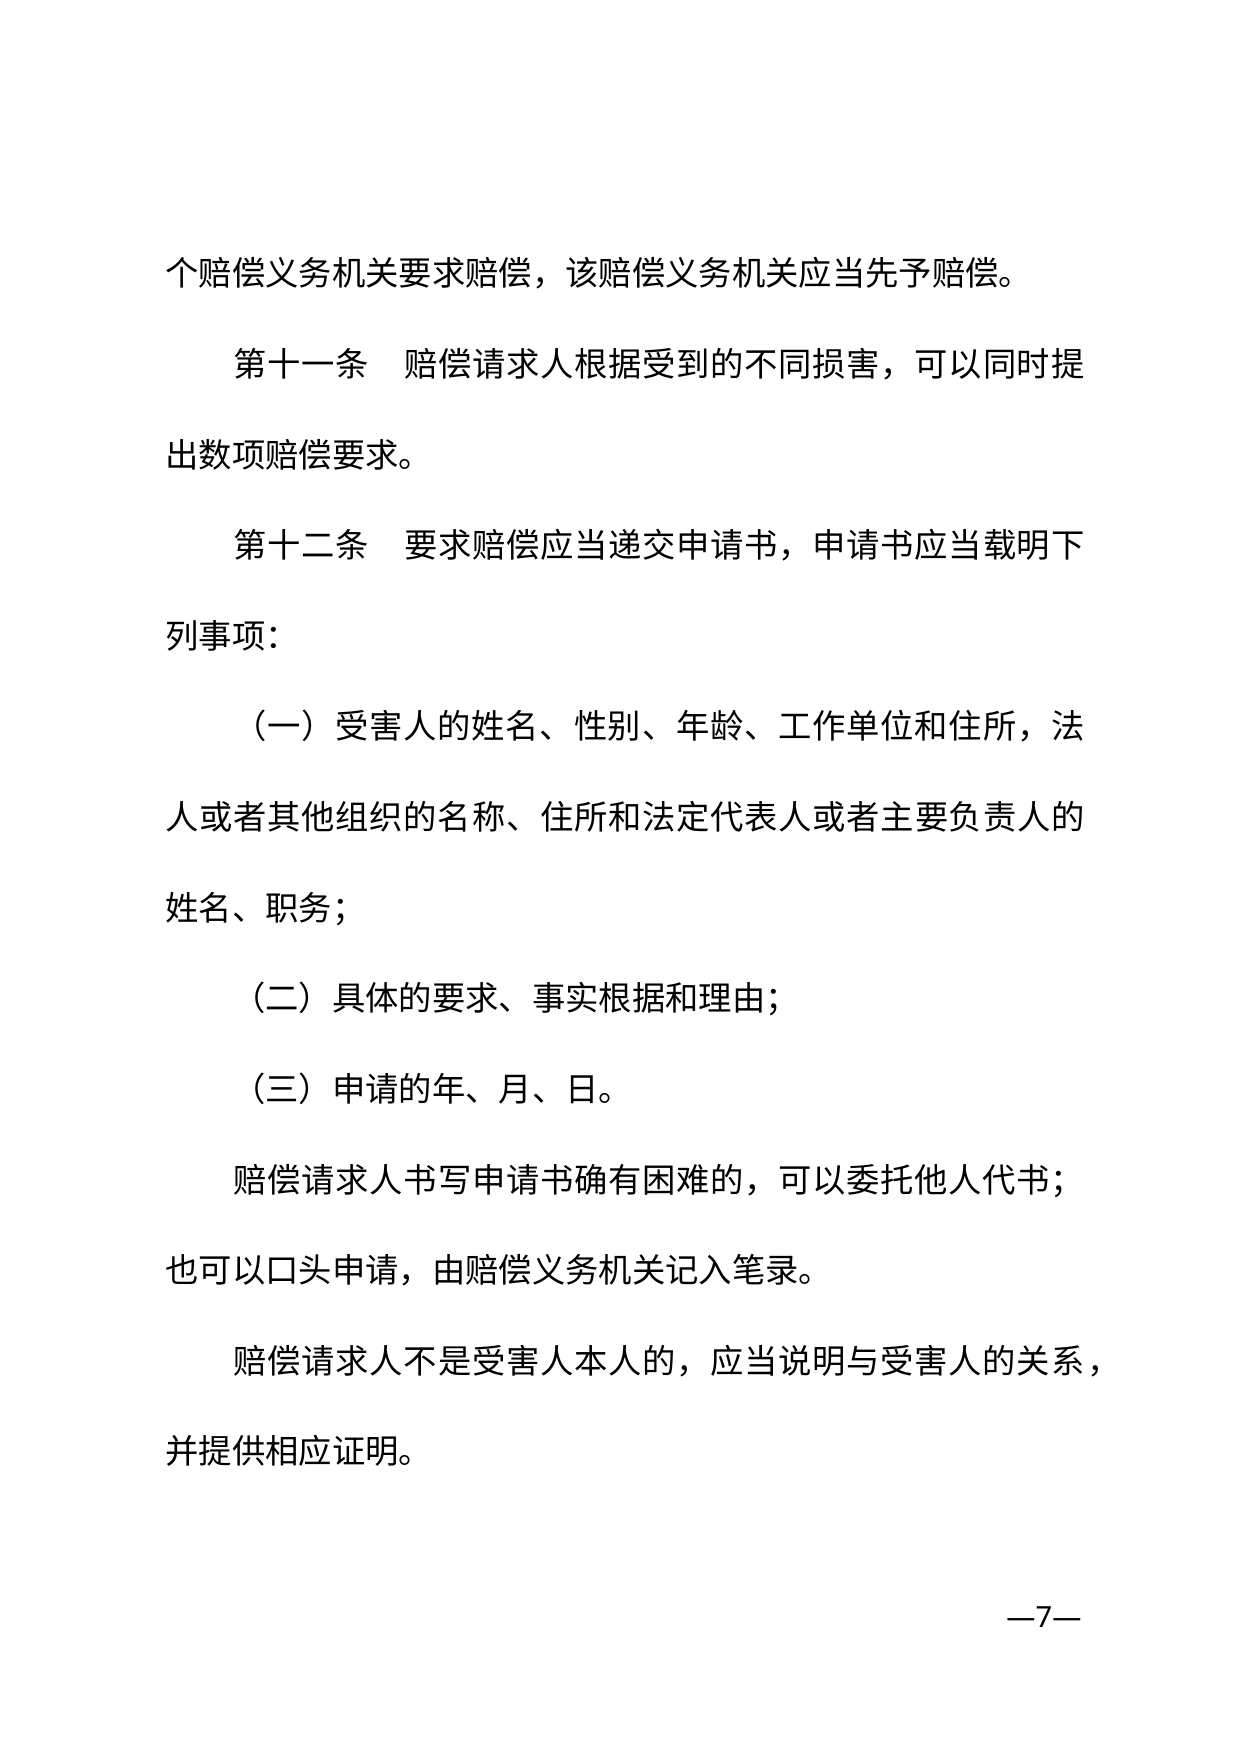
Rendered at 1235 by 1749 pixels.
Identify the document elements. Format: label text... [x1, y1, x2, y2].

text 第十一条 赔偿请求人根据受到的不同损害，可以同时提出数项赔偿要求。 [165, 317, 1087, 498]
text （一）受害人的姓名、性别、年龄、工作单位和住所，法人或者其他组织的名称、住所和法定代表人或者主要负责人的姓名、职务； [165, 679, 1087, 951]
text 赔偿请求人不是受害人本人的，应当说明与受害人的关系，并提供相应证明。 [165, 1313, 1087, 1495]
text （三）申请的年、月、日。 [165, 1042, 1087, 1132]
text （二）具体的要求、事实根据和理由； [165, 951, 1087, 1042]
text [165, 226, 1087, 317]
text 第十二条 要求赔偿应当递交申请书，申请书应当载明下列事项： [165, 498, 1087, 679]
text 赔偿请求人书写申请书确有困难的，可以委托他人代书；也可以口头申请，由赔偿义务机关记入笔录。 [165, 1132, 1087, 1313]
